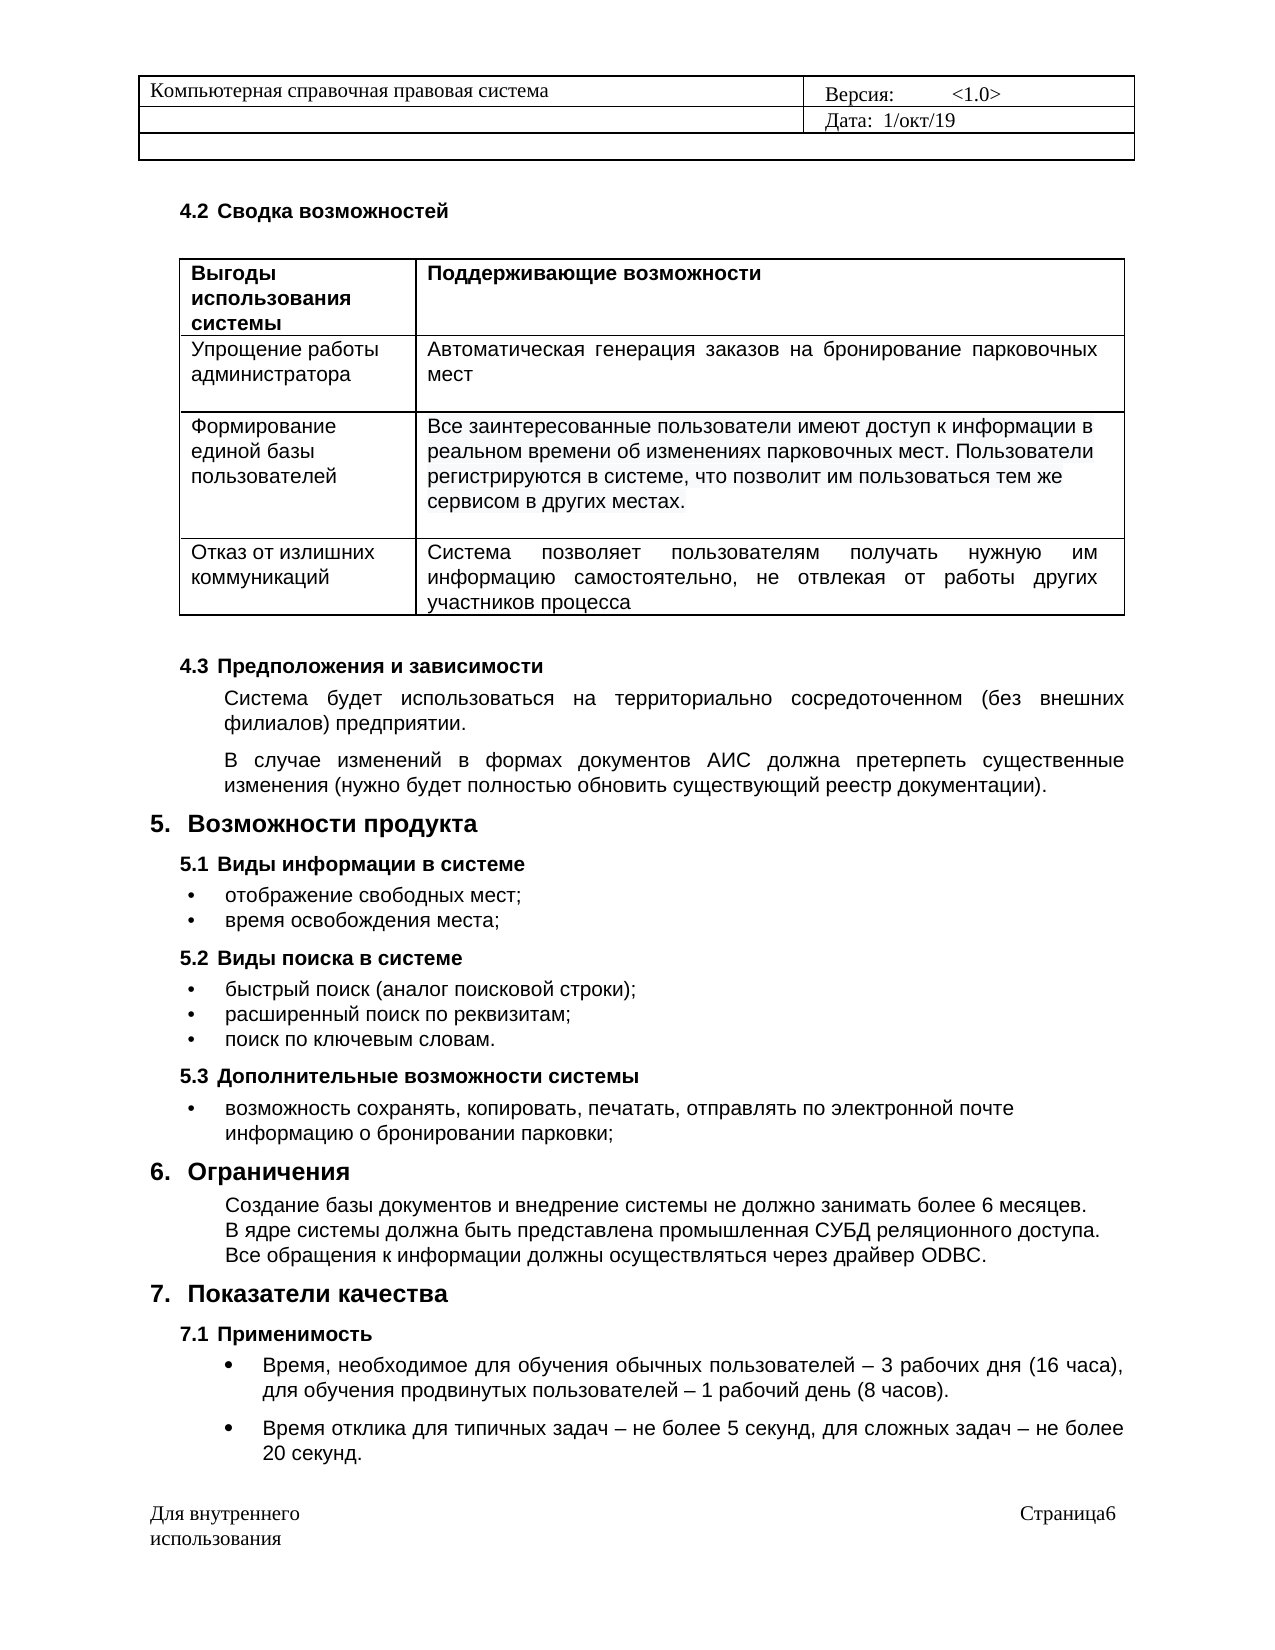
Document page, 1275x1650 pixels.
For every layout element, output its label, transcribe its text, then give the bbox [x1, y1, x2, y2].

list Время, необходимое для обучения обычных пользователей – 3 рабочих дня (16 часа), для обучения продвинутых пользователей – 1 рабочий день (8 часов). [225, 1352, 1125, 1402]
list Создание базы документов и внедрение системы не должно занимать более 6 месяцев. [225, 1192, 1125, 1217]
table_header Выгоды использования системы [180, 260, 415, 334]
list В ядре системы должна быть представлена промышленная СУБД реляционного доступа. [225, 1217, 1125, 1242]
list поиск по ключевым словам. [187, 1026, 1125, 1051]
subtitle Применимость [179, 1321, 1125, 1346]
text В случае изменений в формах документов АИС должна претерпеть существенные изменения (нужно будет полностью обновить существующий реестр документации). [224, 747, 1125, 797]
text Система будет использоваться на территориально сосредоточенном (без внешних филиалов) предприятии. [224, 684, 1125, 734]
subtitle Показатели качества [150, 1279, 1125, 1308]
subtitle Дополнительные возможности системы [179, 1063, 1125, 1088]
subtitle Виды информации в системе [179, 851, 1125, 876]
list расширенный поиск по реквизитам; [187, 1001, 1125, 1026]
subtitle Предположения и зависимости [179, 653, 1125, 678]
table_cell Формирование единой базы пользователей [180, 412, 415, 538]
subtitle Ограничения [150, 1157, 1125, 1186]
list Время отклика для типичных задач – не более 5 секунд, для сложных задач – не более 20 секунд. [225, 1414, 1125, 1464]
list быстрый поиск (аналог поисковой строки); [187, 976, 1125, 1001]
subtitle Виды поиска в системе [179, 944, 1125, 969]
table_cell Упрощение работы администратора [180, 336, 415, 411]
table_cell Все заинтересованные пользователи имеют доступ к информации в реальном времени об изменениях парковочных мест. Пользователи регистрируются в системе, что позволит им пользоваться тем же сервисом в других местах. [417, 413, 1124, 538]
subtitle Сводка возможностей [179, 198, 1125, 223]
subtitle Возможности продукта [150, 809, 1125, 838]
table_cell Автоматическая генерация заказов на бронирование парковочных мест [417, 336, 1124, 411]
list время освобождения места; [187, 907, 1125, 932]
list возможность сохранять, копировать, печатать, отправлять по электронной почте информацию о бронировании парковки; [187, 1094, 1125, 1144]
list Все обращения к информации должны осуществляться через драйвер ODBC. [225, 1242, 1125, 1267]
table_cell Отказ от излишних коммуникаций [180, 539, 415, 614]
list отображение свободных мест; [187, 882, 1125, 907]
table_cell Система позволяет пользователям получать нужную им информацию самостоятельно, не отвлекая от работы других участников процесса [417, 539, 1124, 614]
table_header Поддерживающие возможности [417, 260, 1124, 334]
